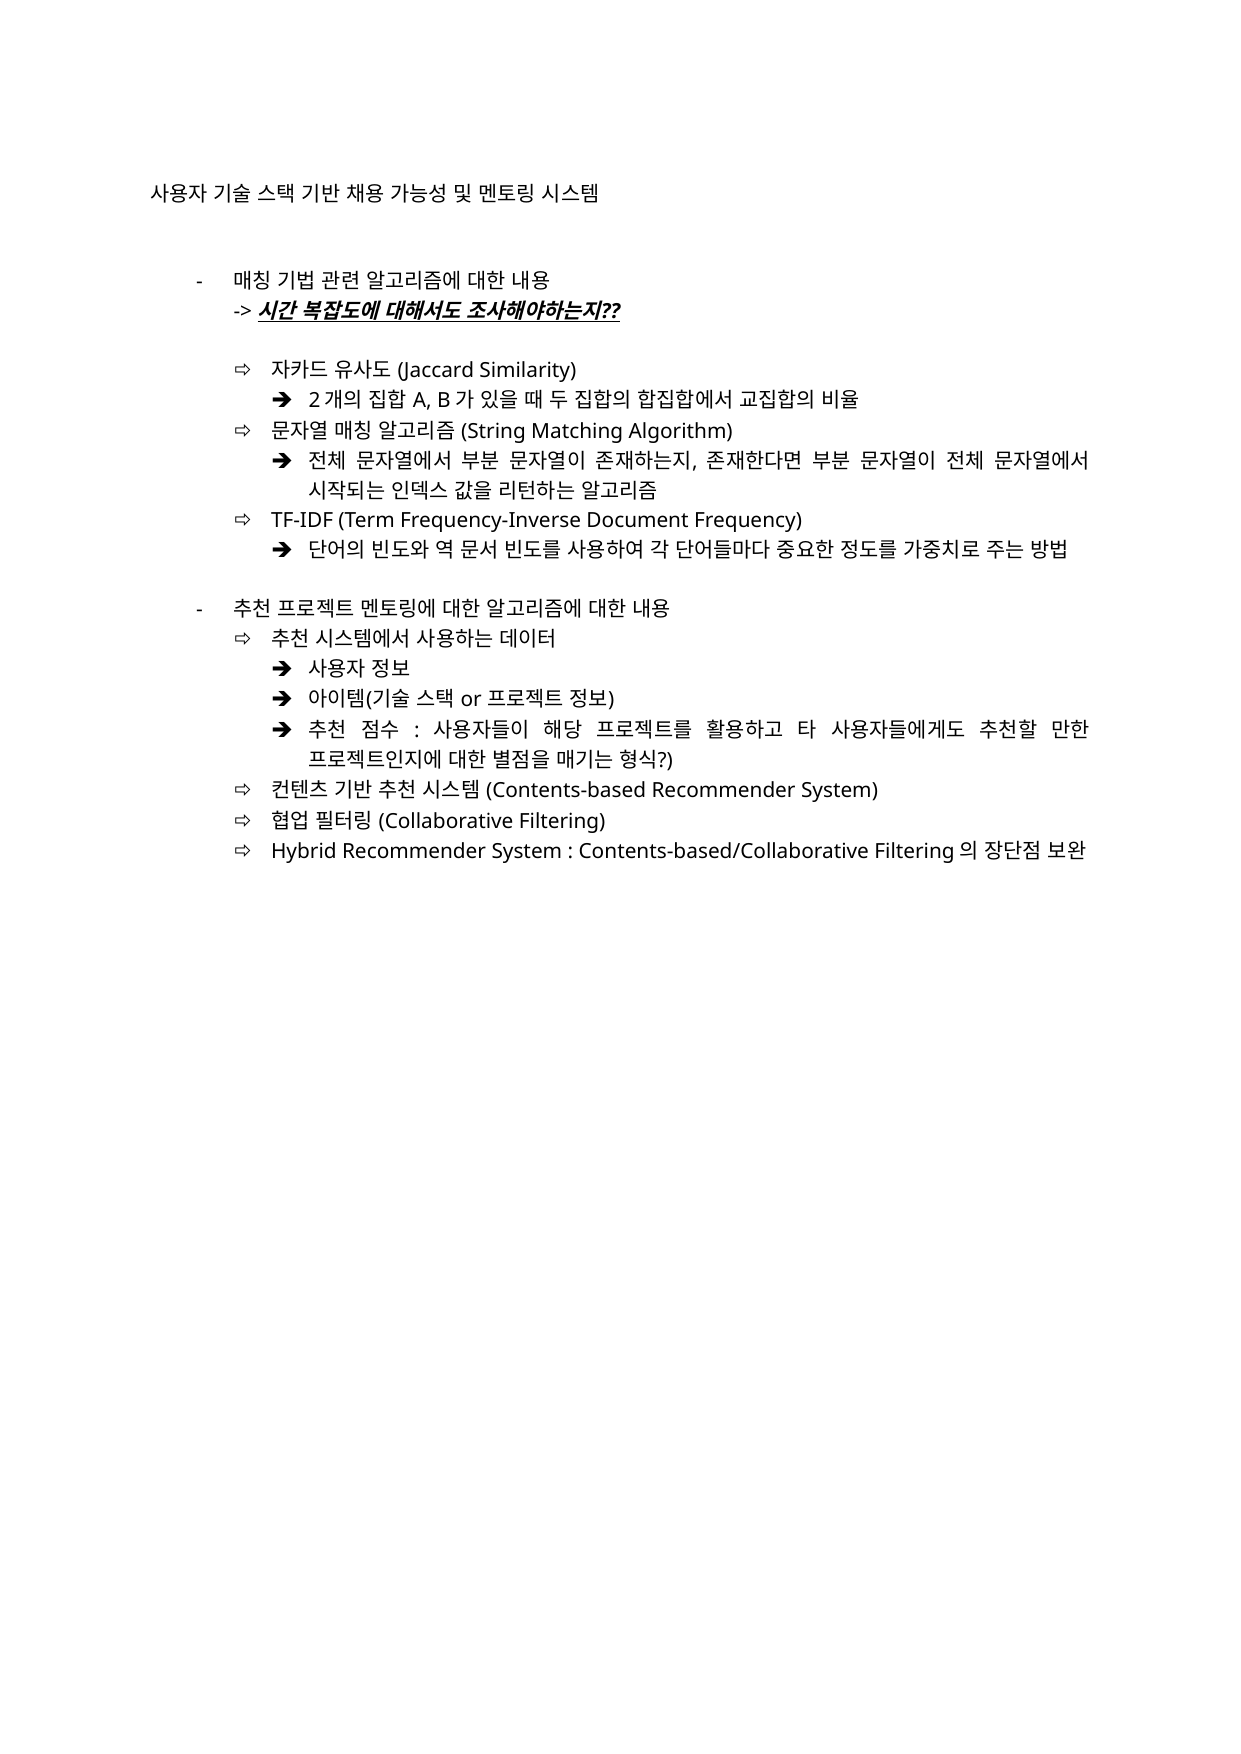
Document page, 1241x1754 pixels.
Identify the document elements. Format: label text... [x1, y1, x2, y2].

text 사용자 기술 스택 기반 채용 가능성 및 멘토링 시스템 [150, 177, 1090, 207]
list Hybrid Recommender System : Contents-based/Collaborative Filtering의 장단점 보완 [233, 834, 1090, 864]
list 추천 프로젝트 멘토링에 대한 알고리즘에 대한 내용 [196, 592, 1090, 622]
list 추천 점수 : 사용자들이 해당 프로젝트를 활용하고 타 사용자들에게도 추천할 만한 프로젝트인지에 대한 별점을 매기는 형식?) [271, 713, 1090, 773]
list 아이템(기술 스택 or 프로젝트 정보) [271, 683, 1090, 713]
list 단어의 빈도와 역 문서 빈도를 사용하여 각 단어들마다 중요한 정도를 가중치로 주는 방법 [271, 533, 1090, 563]
list 추천 시스템에서 사용하는 데이터 [233, 622, 1090, 652]
list 전체 문자열에서 부분 문자열이 존재하는지, 존재한다면 부분 문자열이 전체 문자열에서 시작되는 인덱스 값을 리턴하는 알고리즘 [271, 444, 1090, 505]
list 사용자 정보 [271, 652, 1090, 683]
list 문자열 매칭 알고리즘 (String Matching Algorithm) [233, 414, 1090, 444]
list 2개의 집합 A, B가 있을 때 두 집합의 합집합에서 교집합의 비율 [271, 384, 1090, 414]
list 매칭 기법 관련 알고리즘에 대한 내용 [196, 264, 1090, 294]
list -> 시간 복잡도에 대해서도 조사해야하는지?? [233, 294, 1090, 325]
list 컨텐츠 기반 추천 시스템 (Contents-based Recommender System) [233, 773, 1090, 804]
list 자카드 유사도 (Jaccard Similarity) [233, 353, 1090, 384]
list 협업 필터링 (Collaborative Filtering) [233, 804, 1090, 834]
list TF-IDF (Term Frequency-Inverse Document Frequency) [233, 505, 1090, 533]
